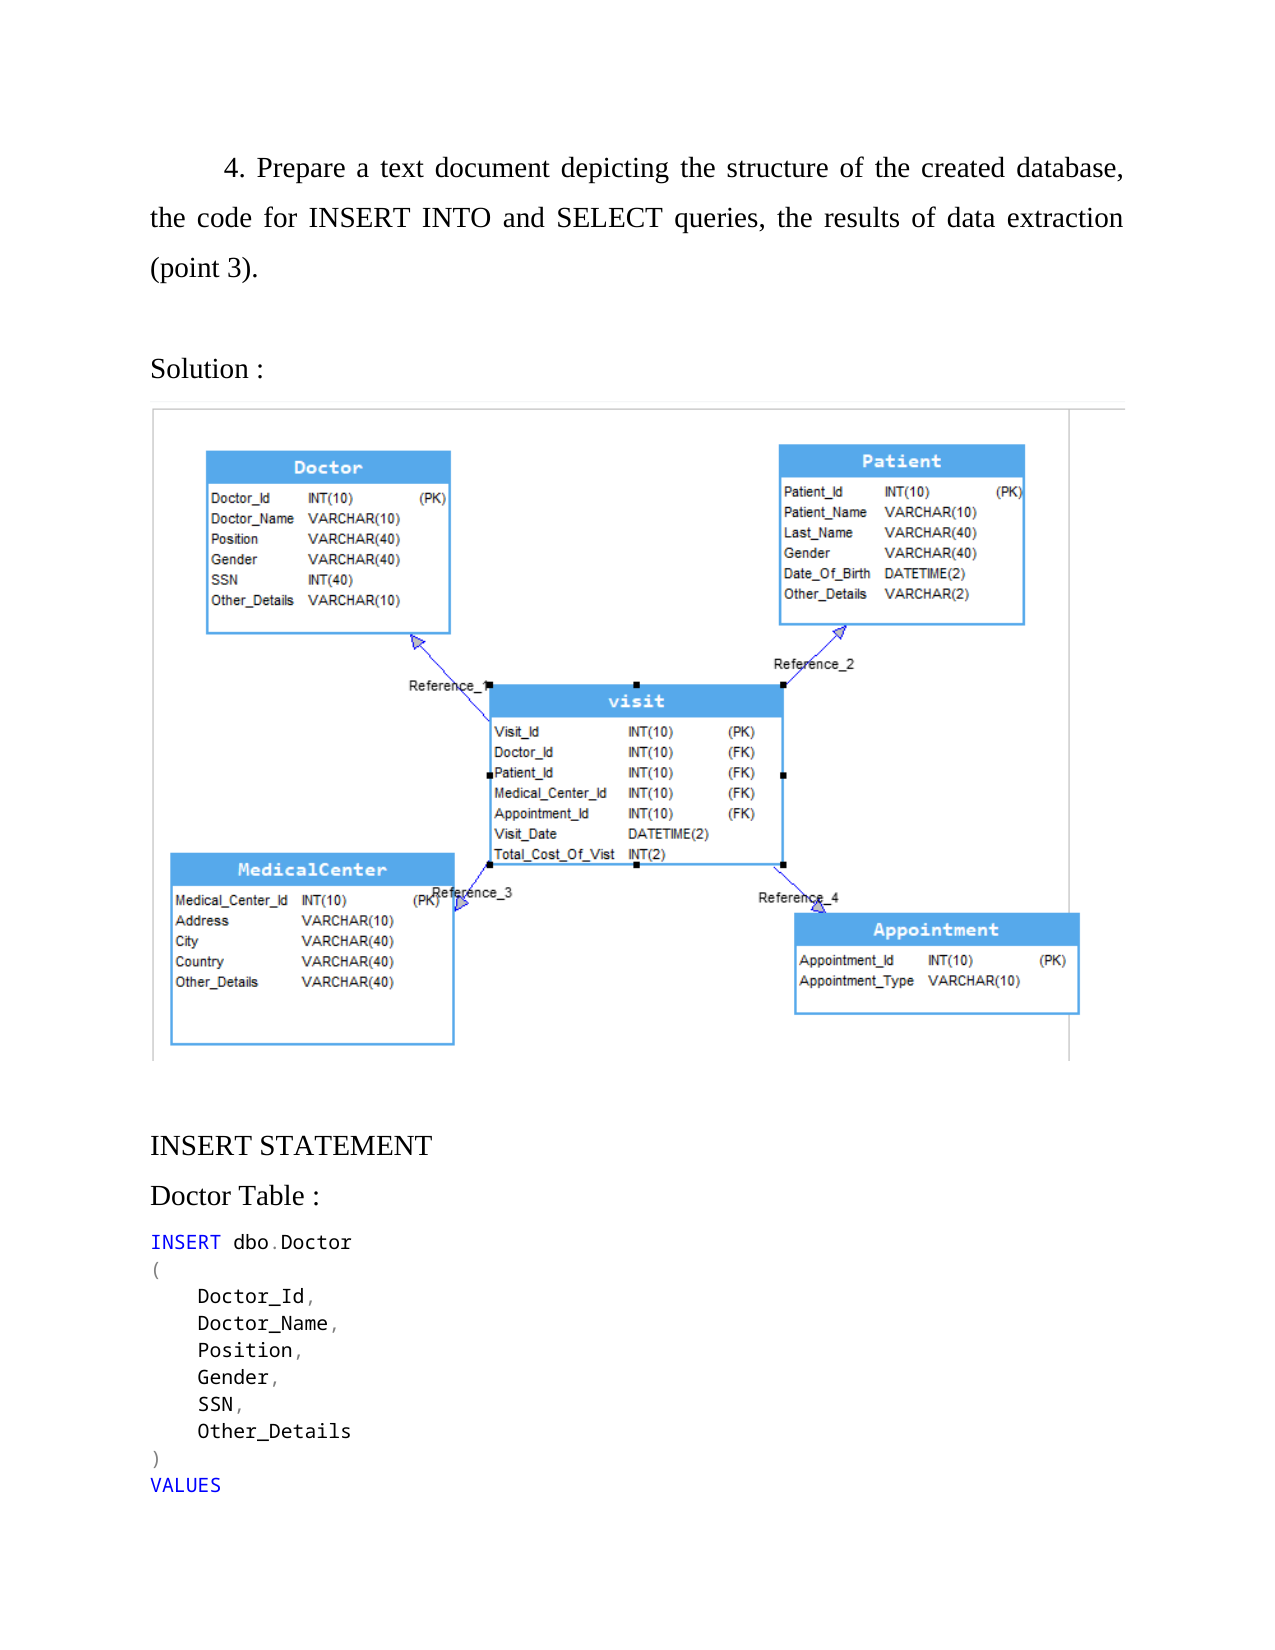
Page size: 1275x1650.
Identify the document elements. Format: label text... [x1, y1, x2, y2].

text INSERT STATEMENT [150, 1128, 1125, 1161]
text Solution : [150, 351, 1125, 385]
text Gender, [150, 1363, 1125, 1390]
text ( [150, 1255, 1125, 1282]
text VALUES [150, 1471, 1125, 1498]
picture [150, 401, 1125, 1061]
text Doctor Table : [150, 1178, 1125, 1211]
text Doctor_Id, [150, 1282, 1125, 1309]
text INSERT dbo.Doctor [150, 1228, 1125, 1255]
text SSN, [150, 1390, 1125, 1417]
text Position, [150, 1336, 1125, 1363]
text ) [150, 1444, 1125, 1471]
text 4. Prepare a text document depicting the structure of the created database, the code for INSERT INTO and SELECT queries, the results of data extraction (point 3). [150, 150, 1125, 284]
text Other_Details [150, 1417, 1125, 1444]
text Doctor_Name, [150, 1309, 1125, 1336]
